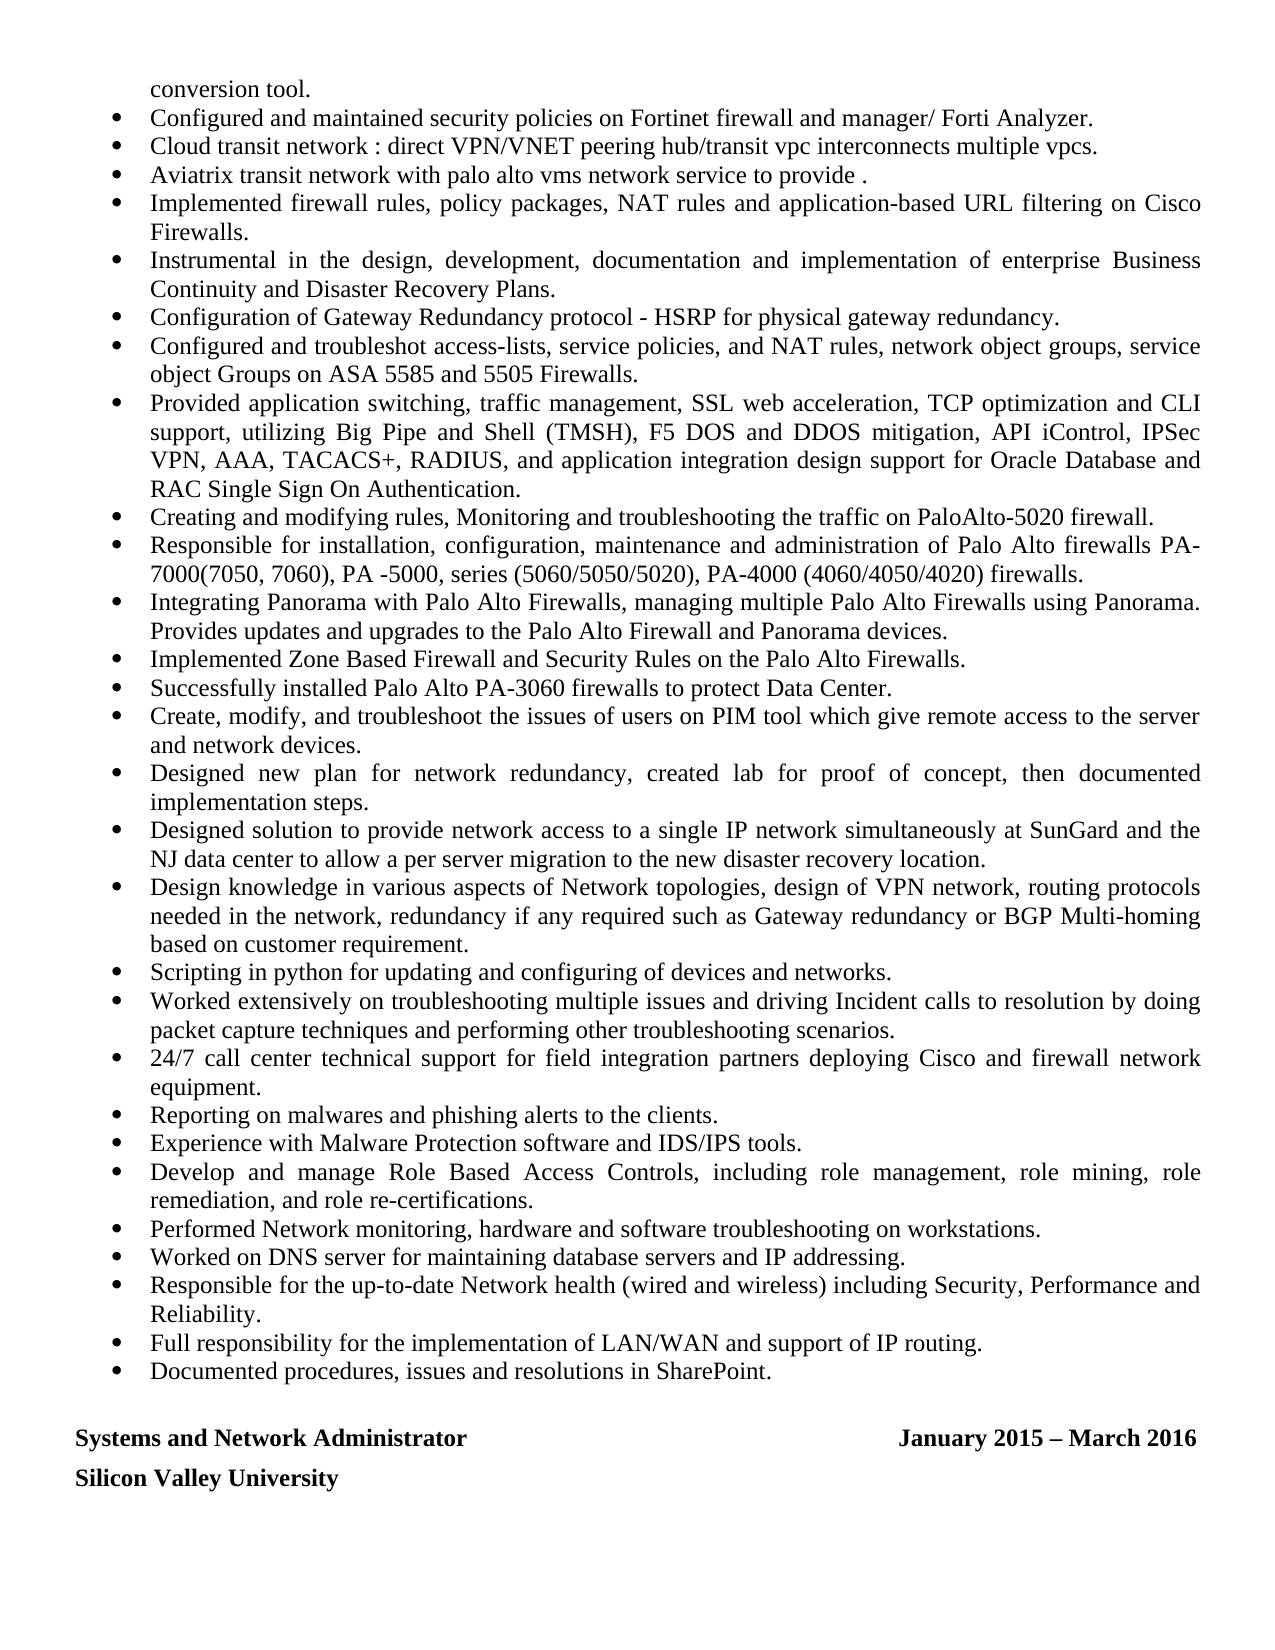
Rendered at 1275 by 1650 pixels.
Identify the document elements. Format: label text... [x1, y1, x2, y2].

list Reporting on malwares and phishing alerts to the clients. [112, 1101, 1202, 1129]
list Responsible for installation, configuration, maintenance and administration of Palo Alto firewalls PA-7000(7050, 7060), PA -5000, series (5060/5050/5020), PA-4000 (4060/4050/4020) firewalls. [112, 531, 1202, 588]
list Worked on DNS server for maintaining database servers and IP addressing. [112, 1243, 1202, 1271]
list Full responsibility for the implementation of LAN/WAN and support of IP routing. [112, 1328, 1202, 1357]
list Instrumental in the design, development, documentation and implementation of enterprise Business Continuity and Disaster Recovery Plans. [112, 246, 1202, 303]
text Silicon Valley University [75, 1463, 1202, 1492]
list 24/7 call center technical support for field integration partners deploying Cisco and firewall network equipment. [112, 1043, 1202, 1101]
list Configured and maintained security policies on Fortinet firewall and manager/ Forti Analyzer. [112, 104, 1202, 132]
list Documented procedures, issues and resolutions in SharePoint. [112, 1357, 1202, 1385]
list Performed Network monitoring, hardware and software troubleshooting on workstations. [112, 1214, 1202, 1243]
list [112, 75, 1202, 104]
list Worked extensively on troubleshooting multiple issues and driving Incident calls to resolution by doing packet capture techniques and performing other troubleshooting scenarios. [112, 987, 1202, 1043]
list Implemented Zone Based Firewall and Security Rules on the Palo Alto Firewalls. [112, 645, 1202, 673]
text Systems and Network Administrator January 2015 – March 2016 [75, 1424, 1202, 1452]
list Configuration of Gateway Redundancy protocol - HSRP for physical gateway redundancy. [112, 303, 1202, 331]
list Implemented firewall rules, policy packages, NAT rules and application-based URL filtering on Cisco Firewalls. [112, 189, 1202, 246]
list Designed solution to provide network access to a single IP network simultaneously at SunGard and the NJ data center to allow a per server migration to the new disaster recovery location. [112, 816, 1202, 873]
list Develop and manage Role Based Access Controls, including role management, role mining, role remediation, and role re-certifications. [112, 1157, 1202, 1214]
list Configured and troubleshot access-lists, service policies, and NAT rules, network object groups, service object Groups on ASA 5585 and 5505 Firewalls. [112, 331, 1202, 388]
list Responsible for the up-to-date Network health (wired and wireless) including Security, Performance and Reliability. [112, 1271, 1202, 1328]
list Aviatrix transit network with palo alto vms network service to provide . [112, 161, 1202, 189]
list Designed new plan for network redundancy, created lab for proof of concept, then documented implementation steps. [112, 759, 1202, 816]
list Creating and modifying rules, Monitoring and troubleshooting the traffic on PaloAlto-5020 firewall. [112, 502, 1202, 531]
list Integrating Panorama with Palo Alto Firewalls, managing multiple Palo Alto Firewalls using Panorama. Provides updates and upgrades to the Palo Alto Firewall and Panorama devices. [112, 588, 1202, 645]
list Scripting in python for updating and configuring of devices and networks. [112, 958, 1202, 987]
list Design knowledge in various aspects of Network topologies, design of VPN network, routing protocols needed in the network, redundancy if any required such as Gateway redundancy or BGP Multi-homing based on customer requirement. [112, 873, 1202, 958]
list Provided application switching, traffic management, SSL web acceleration, TCP optimization and CLI support, utilizing Big Pipe and Shell (TMSH), F5 DOS and DDOS mitigation, API iControl, IPSec VPN, AAA, TACACS+, RADIUS, and application integration design support for Oracle Database and RAC Single Sign On Authentication. [112, 388, 1202, 502]
list Create, modify, and troubleshoot the issues of users on PIM tool which give remote access to the server and network devices. [112, 702, 1202, 759]
list Successfully installed Palo Alto PA-3060 firewalls to protect Data Center. [112, 673, 1202, 702]
list Cloud transit network : direct VPN/VNET peering hub/transit vpc interconnects multiple vpcs. [112, 132, 1202, 161]
list Experience with Malware Protection software and IDS/IPS tools. [112, 1129, 1202, 1157]
